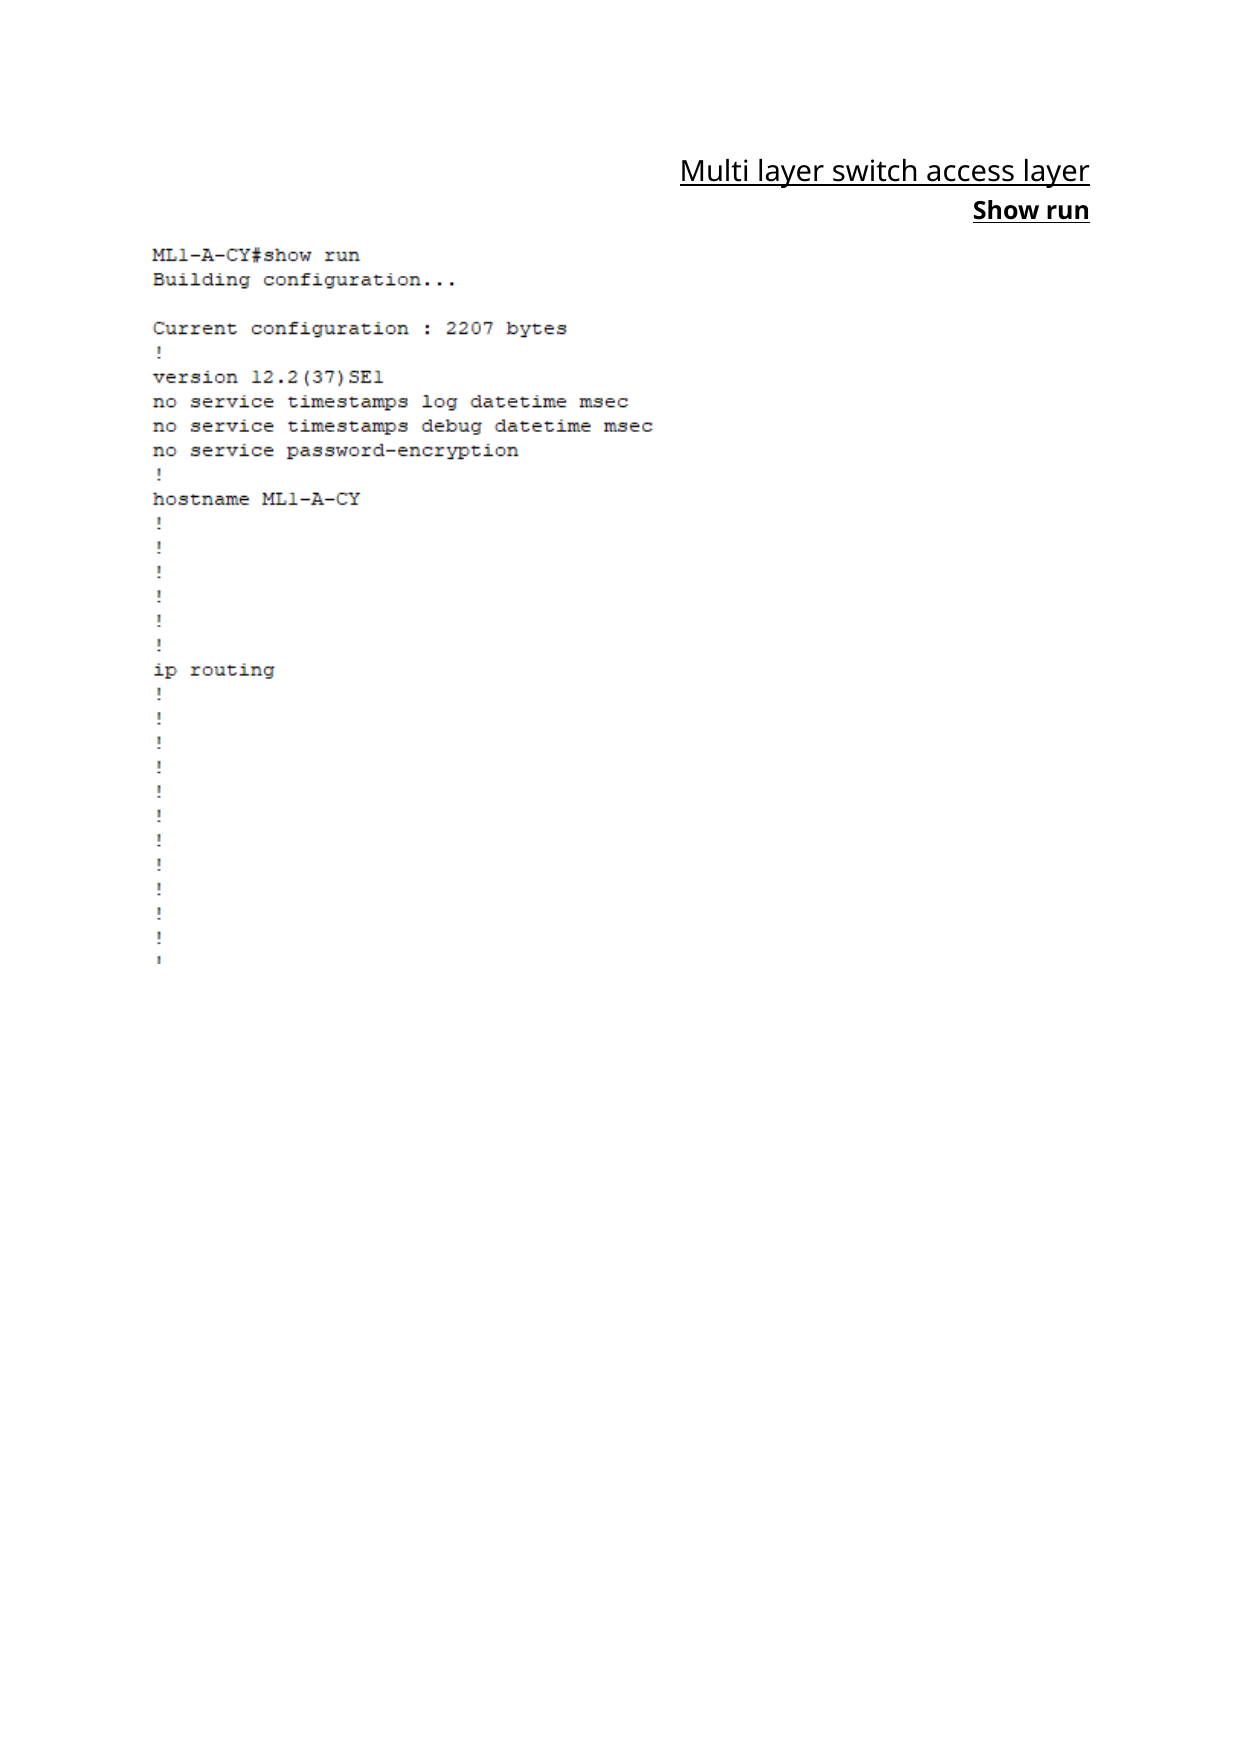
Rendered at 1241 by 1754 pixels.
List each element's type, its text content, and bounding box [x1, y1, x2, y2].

text Show run [150, 193, 1090, 227]
picture [150, 246, 1091, 964]
subtitle Multi layer switch access layer [150, 150, 1090, 190]
